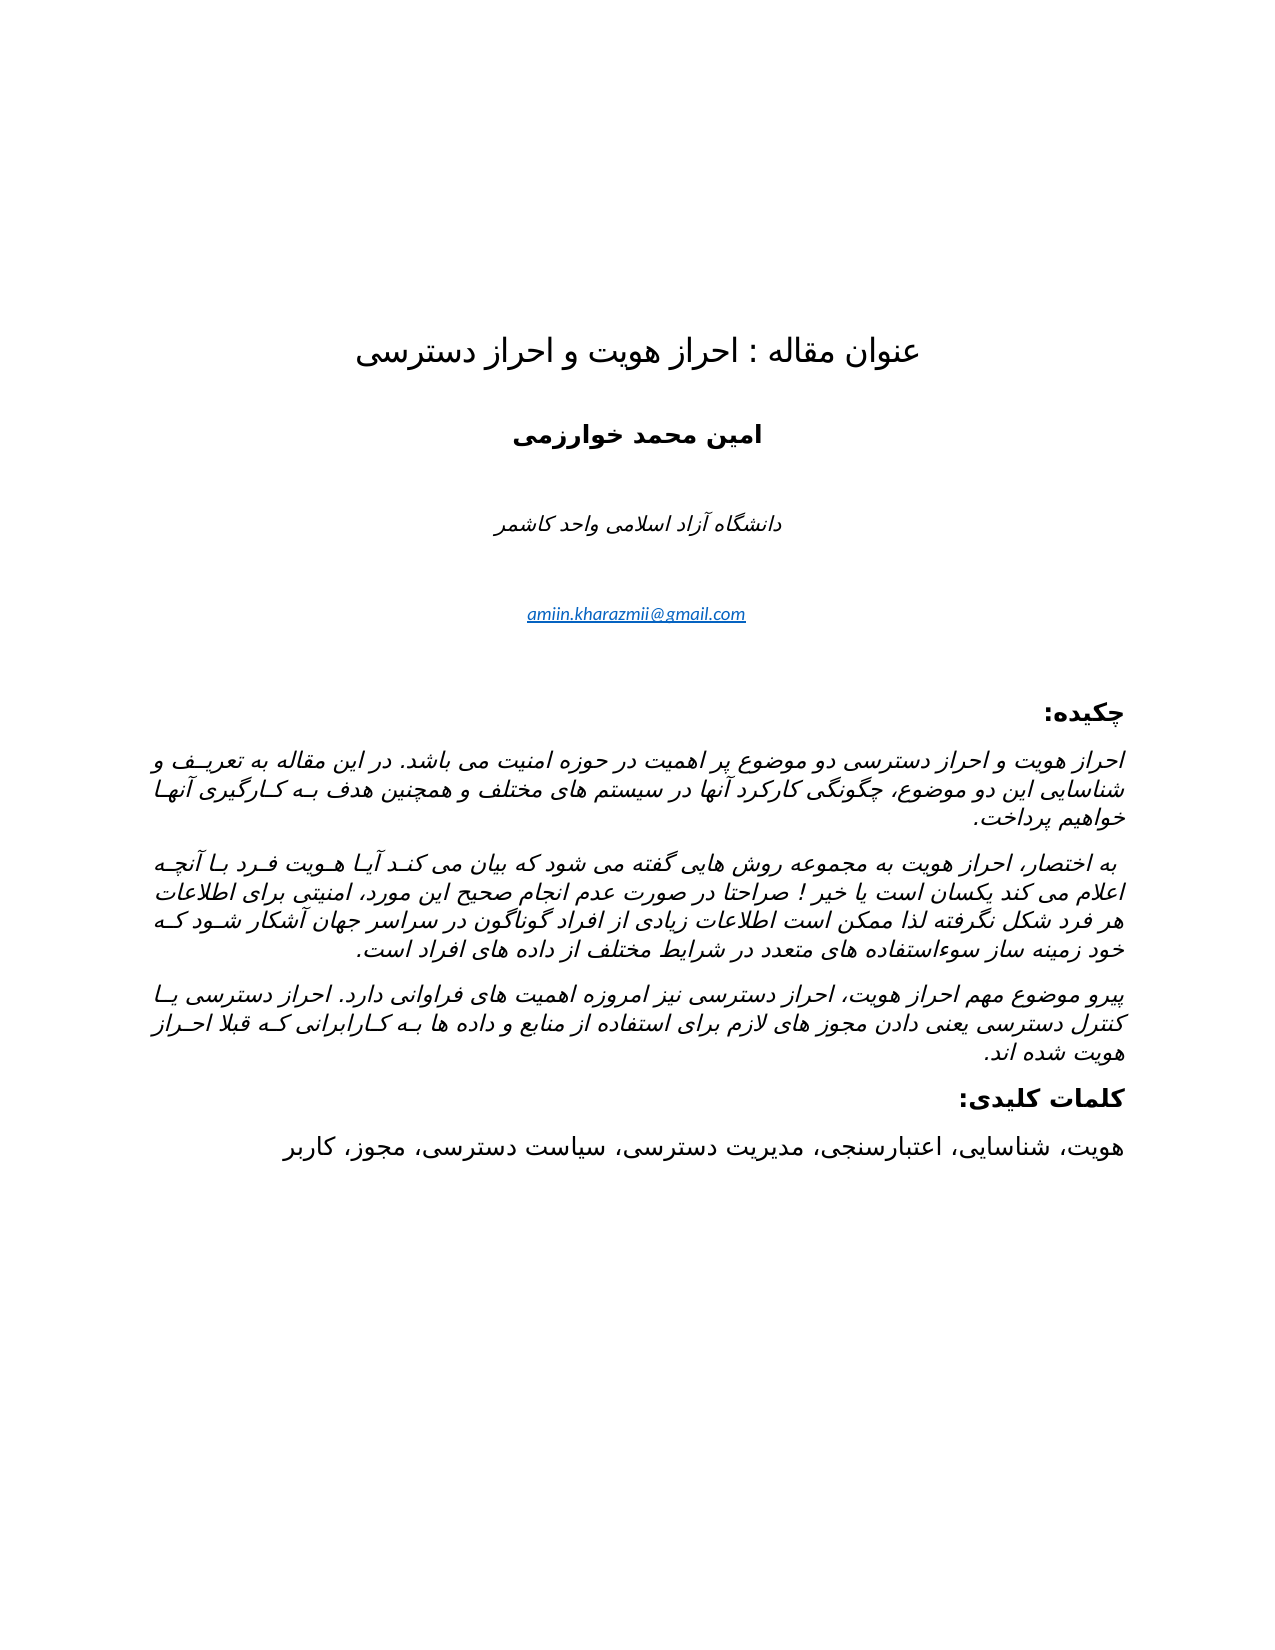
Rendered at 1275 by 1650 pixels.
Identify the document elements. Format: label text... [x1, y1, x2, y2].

text امین محمد خوارزمی [150, 420, 1125, 449]
title عنوان مقاله : احراز هویت و احراز دسترسی [150, 332, 1125, 371]
text پیرو موضوع مهم احراز هویت، احراز دسترسی نیز امروزه اهمیت های فراوانی دارد. احراز دسترسی یا کنترل دسترسی یعنی دادن مجوز های لازم برای استفاده از منابع و داده ها به کارابرانی که قبلا احراز هویت شده اند. [150, 982, 1125, 1066]
text چکیده: [150, 698, 1125, 728]
text هویت، شناسایی، اعتبارسنجی، مدیریت دسترسی، سیاست دسترسی، مجوز، کاربر [150, 1133, 1125, 1162]
text احراز هویت و احراز دسترسی دو موضوع پر اهمیت در حوزه امنیت می باشد. در این مقاله به تعریف و شناسایی این دو موضوع، چگونگی کارکرد آنها در سیستم های مختلف و همچنین هدف به کارگیری آنها خواهیم پرداخت. [150, 747, 1125, 831]
text amiin.kharazmii@gmail.com [150, 602, 1125, 625]
text به اختصار، احراز هویت به مجموعه روش هایی گفته می شود که بیان می کند آیا هویت فرد با آنچه اعلام می کند یکسان است یا خیر ! صراحتا در صورت عدم انجام صحیح این مورد، امنیتی برای اطلاعات هر فرد شکل نگرفته لذا ممکن است اطلاعات زیادی از افراد گوناگون در سراسر جهان آشکار شود که خود زمینه ساز سوءاستفاده های متعدد در شرایط مختلف از داده های افراد است. [150, 850, 1125, 963]
text کلمات کلیدی: [150, 1084, 1125, 1114]
text دانشگاه آزاد اسلامی واحد کاشمر [150, 512, 1125, 537]
